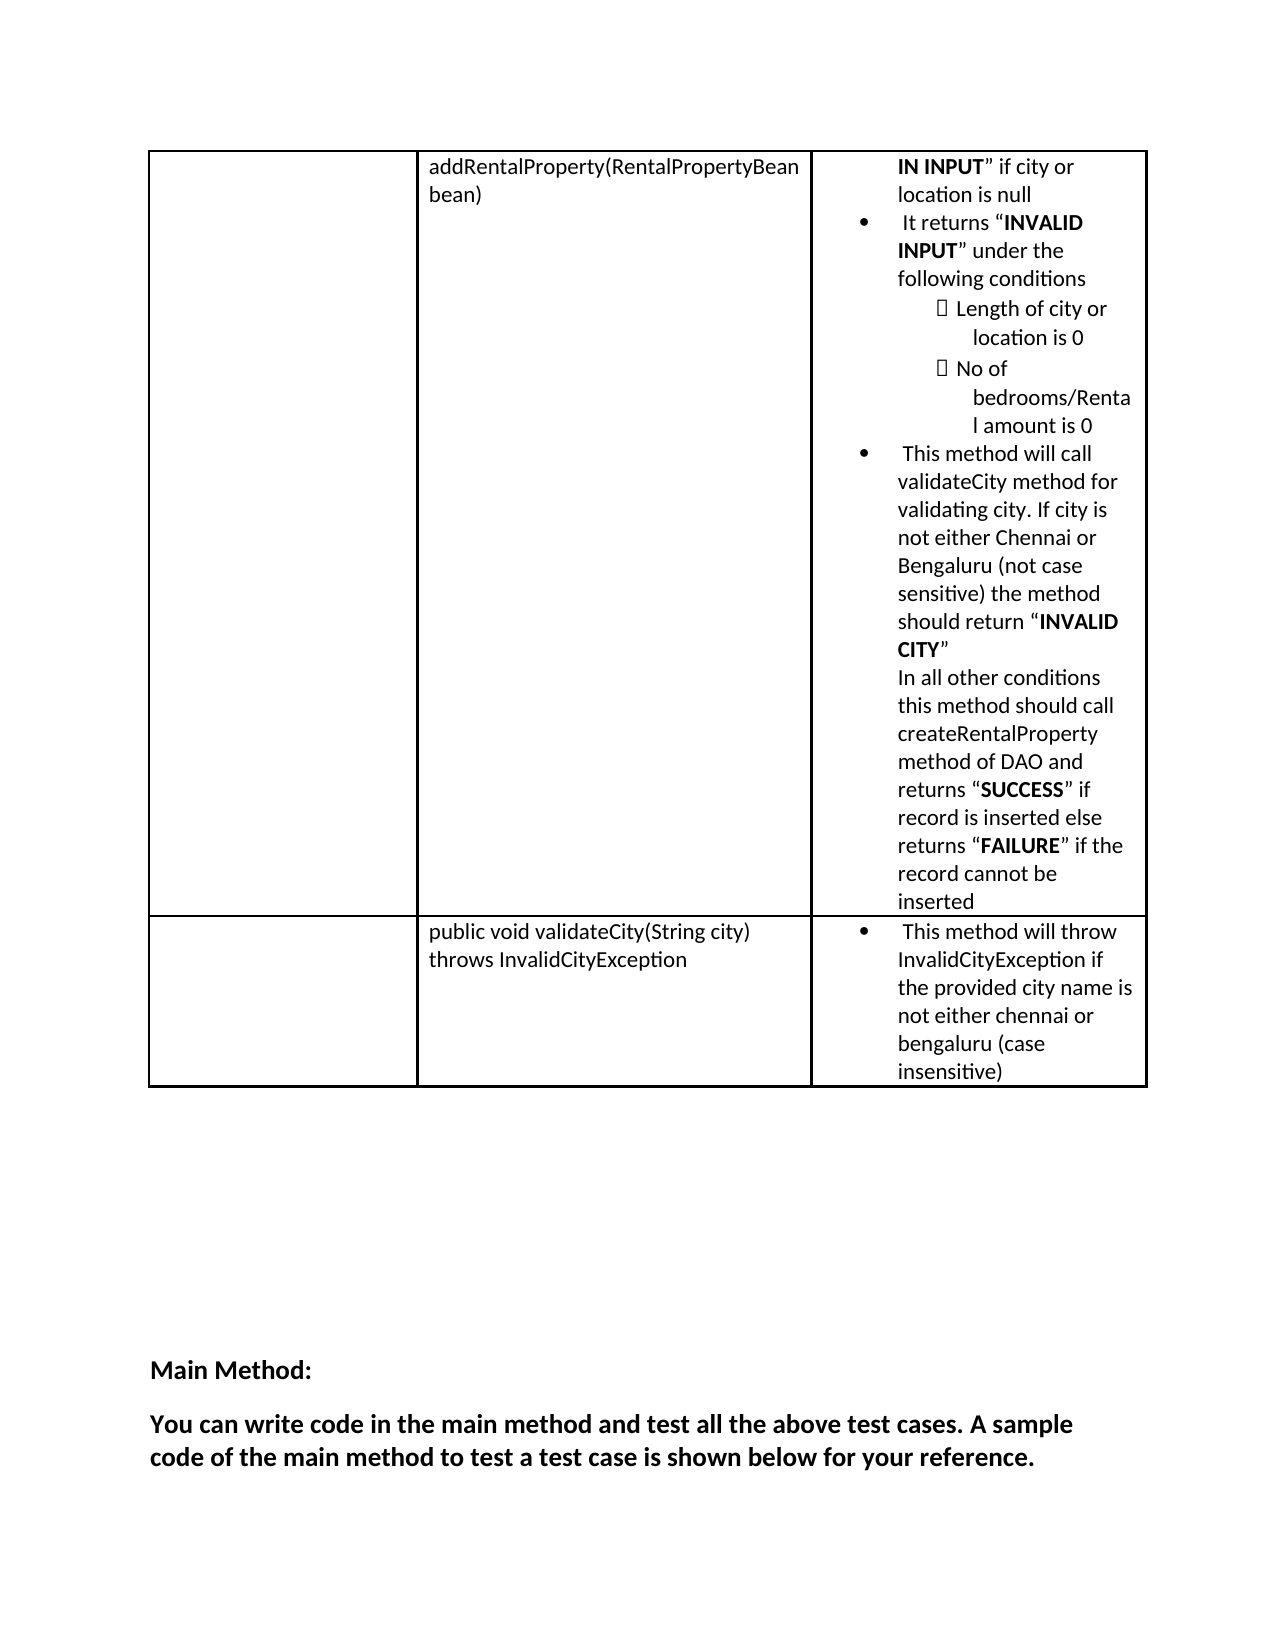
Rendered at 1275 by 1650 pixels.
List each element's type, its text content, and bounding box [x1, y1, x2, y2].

table_cell public void validateCity(String city) throws InvalidCityException [419, 917, 810, 1085]
text Main Method: [150, 1353, 1125, 1386]
table_cell [150, 152, 416, 915]
table_cell [150, 917, 416, 1085]
table_cell  This method will throw InvalidCityException if the provided city name is not either chennai or bengaluru (case insensitive) [813, 917, 1145, 1085]
text You can write code in the main method and test all the above test cases. A sample code of the main method to test a test case is shown below for your reference. [150, 1407, 1125, 1473]
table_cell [419, 152, 810, 915]
